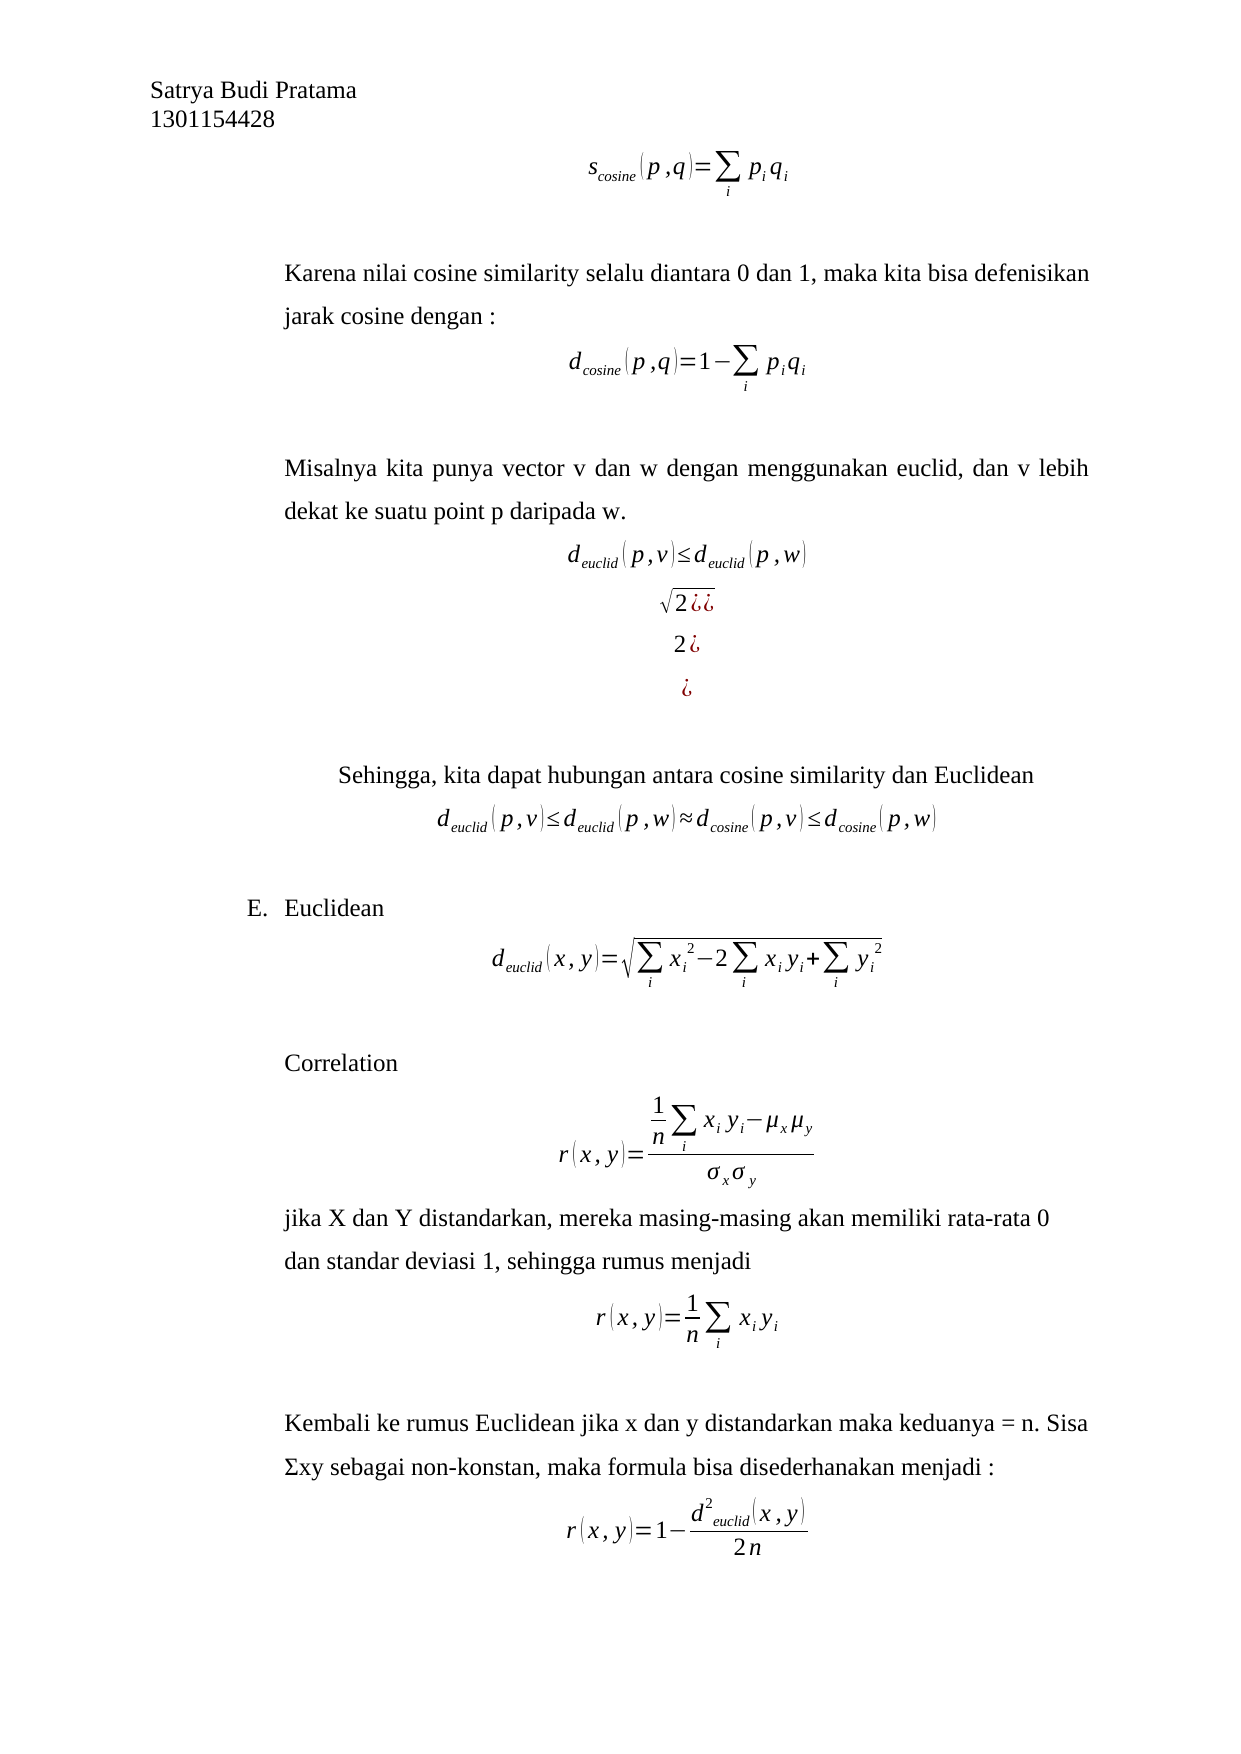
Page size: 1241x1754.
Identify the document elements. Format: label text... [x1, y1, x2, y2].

text jika X dan Y distandarkan, mereka masing-masing akan memiliki rata-rata 0 dan standar deviasi 1, sehingga rumus menjadi [284, 1203, 1090, 1275]
list Euclidean [247, 893, 1090, 922]
text Kembali ke rumus Euclidean jika x dan y distandarkan maka keduanya = n. Sisa Σxy sebagai non-konstan, maka formula bisa disederhanakan menjadi : [284, 1408, 1090, 1480]
text Karena nilai cosine similarity selalu diantara 0 dan 1, maka kita bisa defenisikan jarak cosine dengan : [284, 258, 1090, 330]
text Misalnya kita punya vector v dan w dengan menggunakan euclid, dan v lebih dekat ke suatu point p daripada w. [284, 453, 1090, 525]
text Correlation [284, 1048, 1090, 1077]
text Sehingga, kita dapat hubungan antara cosine similarity dan Euclidean [284, 760, 1090, 836]
